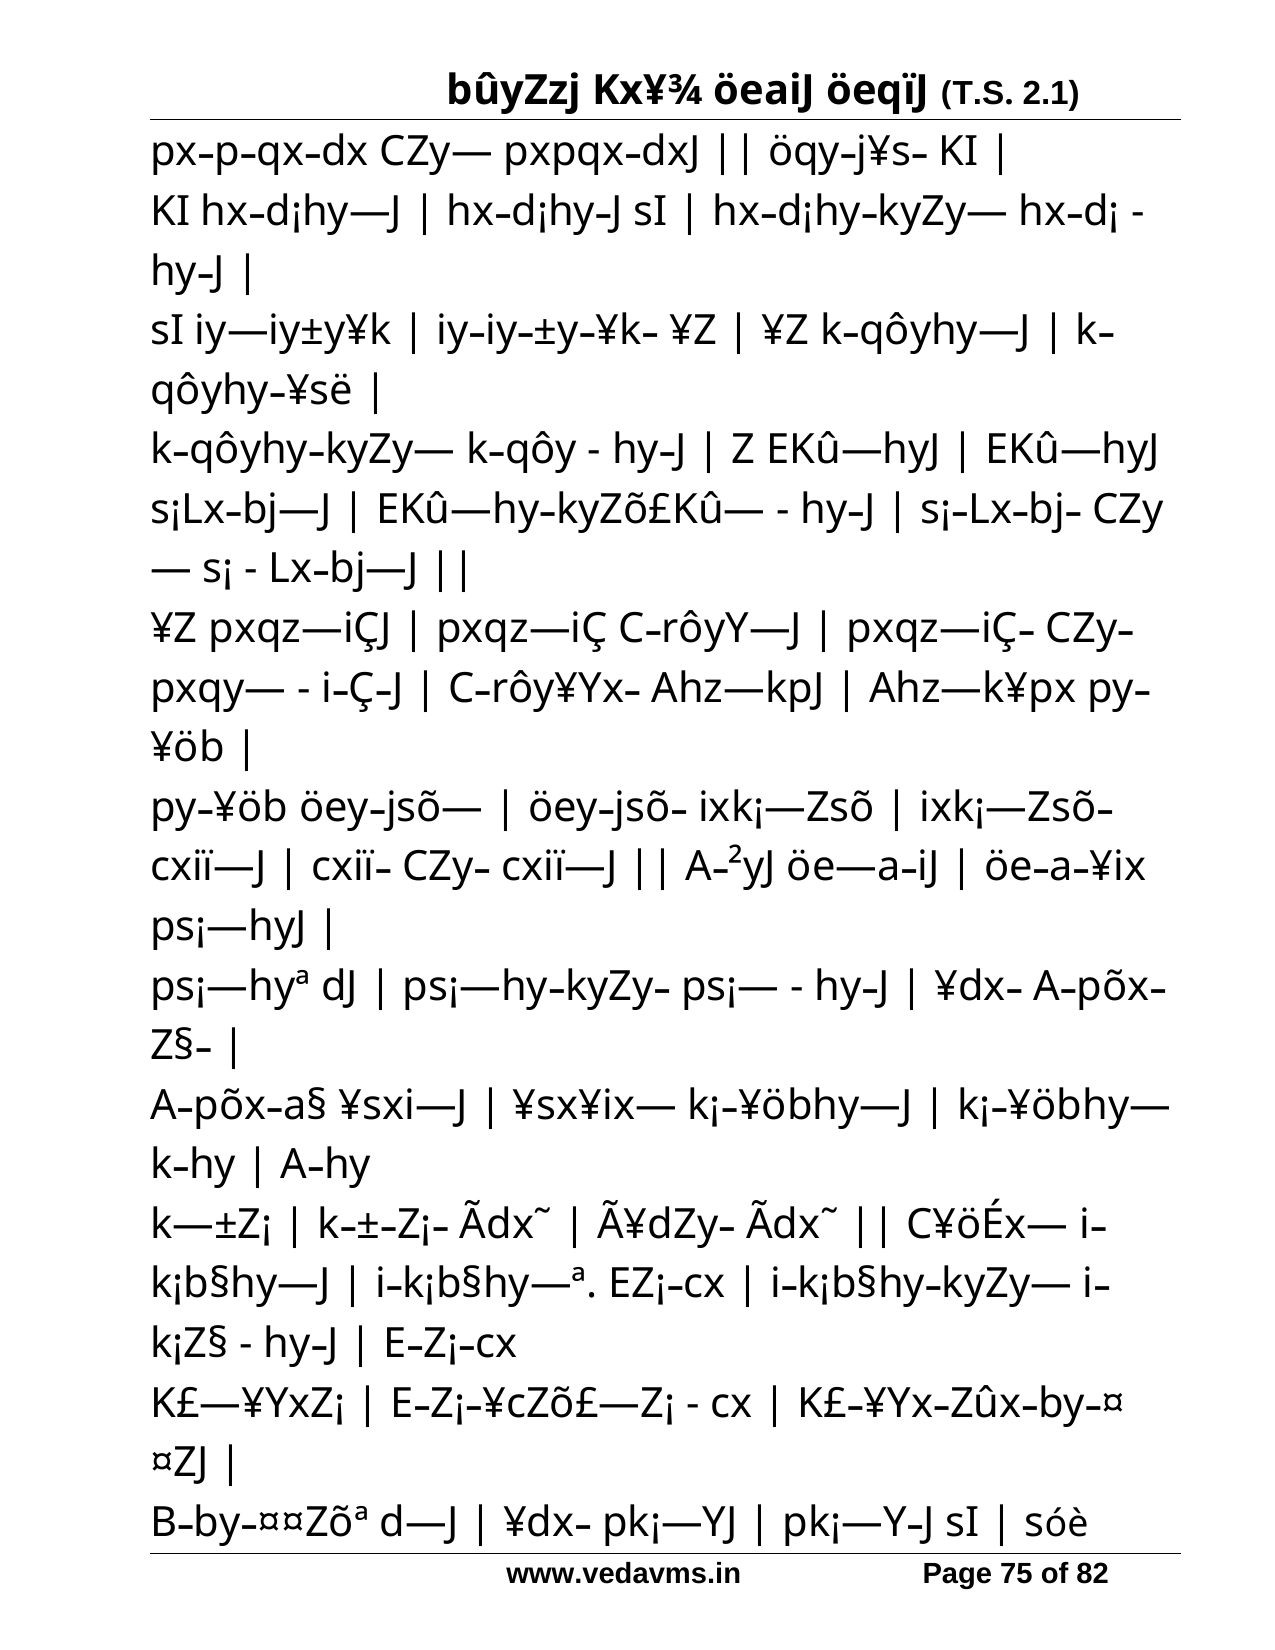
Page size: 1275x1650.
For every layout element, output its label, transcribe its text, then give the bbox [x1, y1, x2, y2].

text px–p–qx–dx CZy— pxpqx–dxJ || öqy–j¥s– KI | [150, 181, 1181, 238]
text t¡–¥p– Z¡–kxYx˜I | Z¡–kxYx–iyZy— Z¡–kxYx˜I || B jZ§ | jZ§ Z£–eZ§ | Z£–e© i—k¡ZJ | i–k¡–¥Zx– px–p–qx–dxJ | [150, 121, 1181, 178]
text py–¥öb öey–jsõ— | öey–jsõ– ixk¡—Zsõ | ixk¡—Zsõ– cxiï—J | cxiï– CZy– cxiï—J || A–²yJ öe—a–iJ | öe–a–¥ix ps¡—hyJ | [150, 836, 1181, 1012]
text ¥Z pxqz—iÇJ | pxqz—iÇ C–rôyY—J | pxqz—iÇ– CZy– [150, 657, 1181, 714]
text k–qôyhy–kyZy— k–qôy - hy–J | Z EKû—hyJ | EKû—hyJ s¡Lx–bj—J | EKû—hy–kyZõ£Kû— - hy–J | s¡–Lx–bj– CZy— s¡ - Lx–bj—J || [150, 479, 1181, 655]
text K£—¥YxZ¡ | E–Z¡–¥cZõ£—Z¡ - cx | K£–¥Yx–Zûx–by–¤¤ZJ | [150, 1432, 1181, 1548]
text A–põx–a§ ¥sxi—J | ¥sx¥ix— k¡–¥öbhy—J | k¡–¥öbhy—k–hy | A–hy [150, 1134, 1181, 1251]
text sI iy—iy±y¥k | iy–iy–±y–¥k– ¥Z | ¥Z k–qôyhy—J | k–qôyhy–¥së | [150, 359, 1181, 476]
text k—±Z¡ | k–±–Z¡– Ãdx˜ | Ã¥dZy– Ãdx˜ || C¥öÉx— i–k¡b§hy—J | i–k¡b§hy—ª. EZ¡–cx | i–k¡b§hy–kyZy— i–k¡Z§ - hy–J | E–Z¡–cx [150, 1253, 1181, 1429]
text pxqy— - i–Ç–J | C–rôy¥Yx– Ahz—kpJ | Ahz—k¥px py–¥öb | [150, 717, 1181, 833]
text KI hx–d¡hy—J | hx–d¡hy–J sI | hx–d¡hy–kyZy— hx–d¡ - hy–J | [150, 240, 1181, 357]
text ps¡—hyª dJ | ps¡—hy–kyZy– ps¡— - hy–J | ¥dx– A–põx–Z§– | [150, 1015, 1181, 1131]
